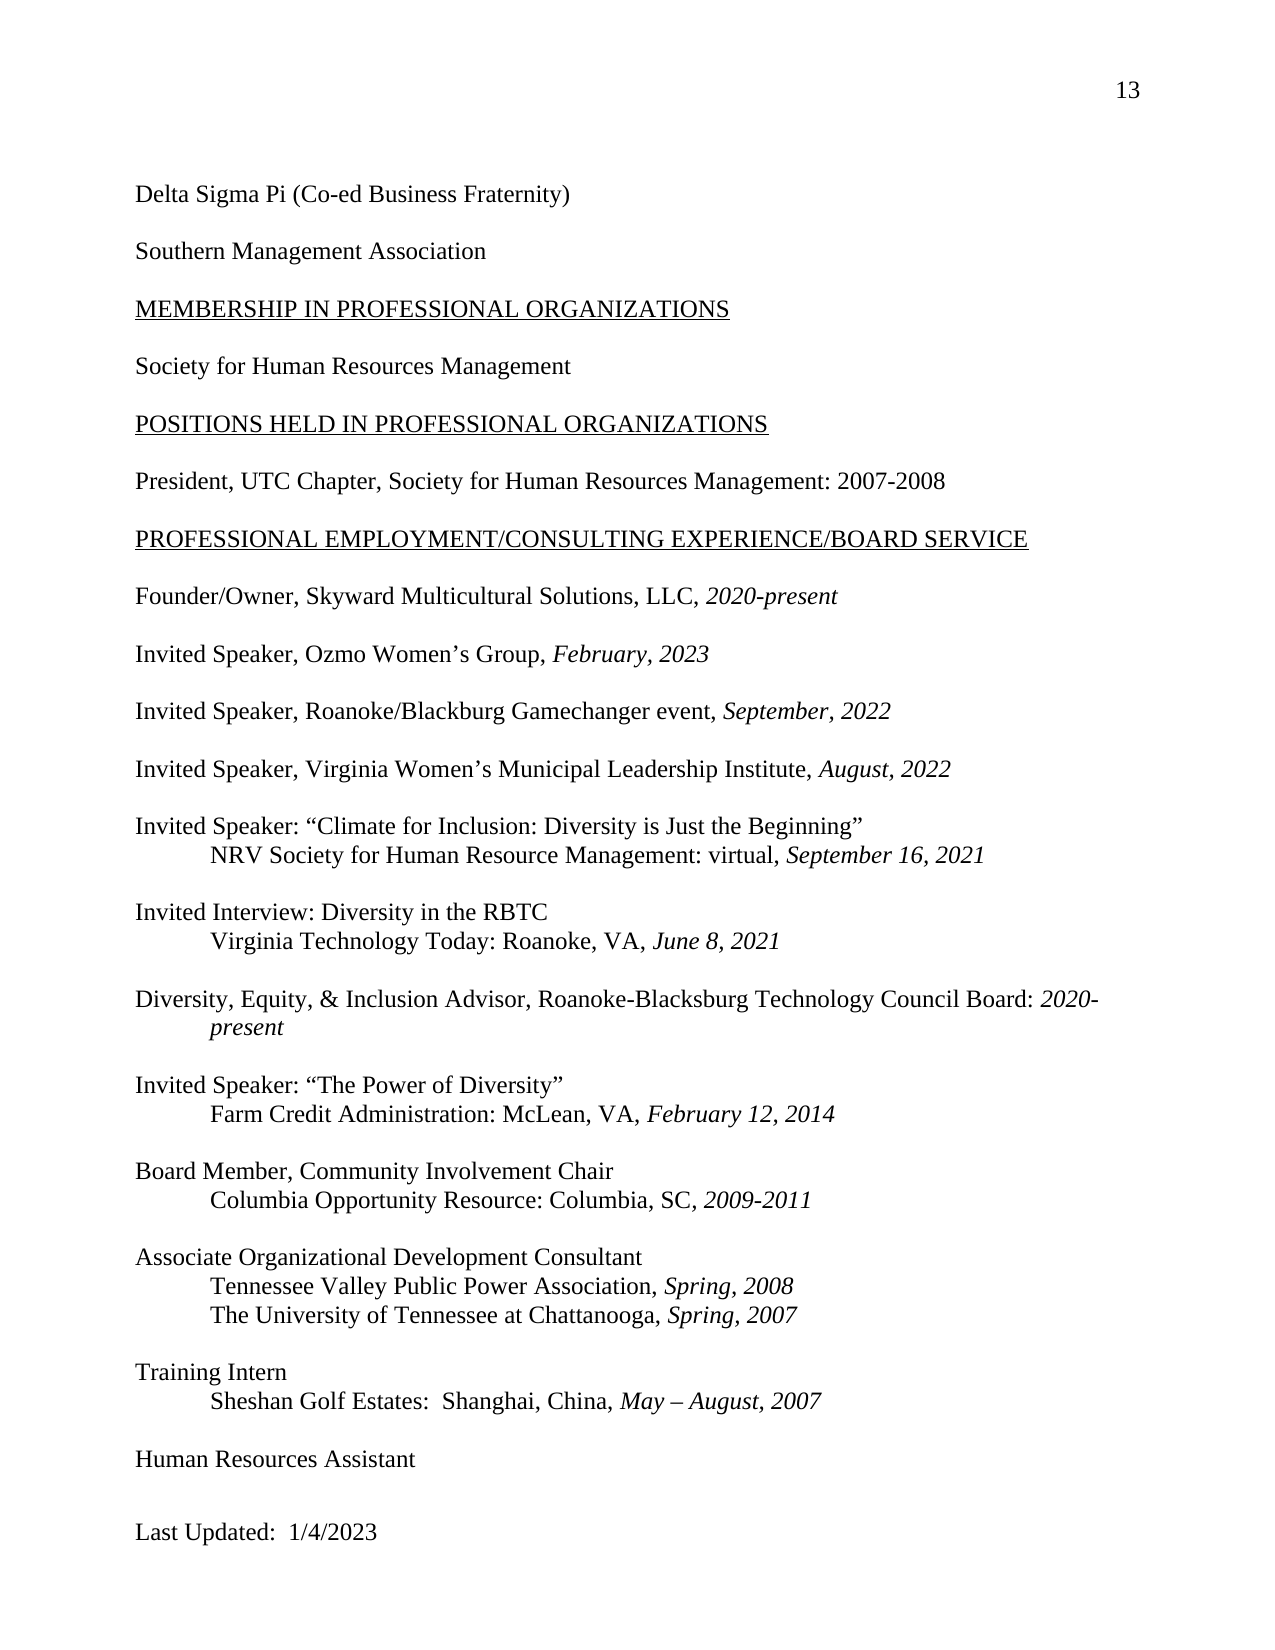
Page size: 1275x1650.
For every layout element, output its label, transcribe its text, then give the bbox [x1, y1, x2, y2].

text Invited Speaker, Ozmo Women’s Group, February, 2023 [135, 639, 1140, 667]
text Invited Speaker, Roanoke/Blackburg Gamechanger event, September, 2022 [135, 696, 1140, 725]
text Tennessee Valley Public Power Association, Spring, 2008 [135, 1271, 1140, 1300]
text Farm Credit Administration: McLean, VA, February 12, 2014 [135, 1099, 1140, 1127]
text Southern Management Association [135, 236, 1140, 265]
text Invited Speaker: “The Power of Diversity” [135, 1070, 1140, 1099]
text Board Member, Community Involvement Chair [135, 1156, 1140, 1185]
text Diversity, Equity, & Inclusion Advisor, Roanoke-Blacksburg Technology Council Board: 2020-present [135, 984, 1140, 1041]
text Invited Speaker: “Climate for Inclusion: Diversity is Just the Beginning” [135, 811, 1140, 840]
text President, UTC Chapter, Society for Human Resources Management: 2007-2008 [135, 466, 1140, 495]
text PROFESSIONAL EMPLOYMENT/CONSULTING EXPERIENCE/BOARD SERVICE [135, 524, 1140, 552]
text Virginia Technology Today: Roanoke, VA, June 8, 2021 [135, 926, 1140, 955]
text Invited Interview: Diversity in the RBTC [135, 897, 1140, 926]
text Columbia Opportunity Resource: Columbia, SC, 2009-2011 [135, 1185, 1140, 1214]
text Associate Organizational Development Consultant [135, 1242, 1140, 1271]
text Sheshan Golf Estates: Shanghai, China, May – August, 2007 [135, 1386, 1140, 1415]
text Founder/Owner, Skyward Multicultural Solutions, LLC, 2020-present [135, 581, 1140, 610]
text POSITIONS HELD IN PROFESSIONAL ORGANIZATIONS [135, 409, 1140, 437]
text Invited Speaker, Virginia Women’s Municipal Leadership Institute, August, 2022 [135, 754, 1140, 782]
text NRV Society for Human Resource Management: virtual, September 16, 2021 [135, 840, 1140, 869]
text Society for Human Resources Management [135, 351, 1140, 380]
text Training Intern [135, 1357, 1140, 1386]
text Delta Sigma Pi (Co-ed Business Fraternity) [135, 179, 1140, 207]
text MEMBERSHIP IN PROFESSIONAL ORGANIZATIONS [135, 294, 1140, 322]
text Human Resources Assistant [135, 1444, 1140, 1472]
text The University of Tennessee at Chattanooga, Spring, 2007 [135, 1300, 1140, 1329]
